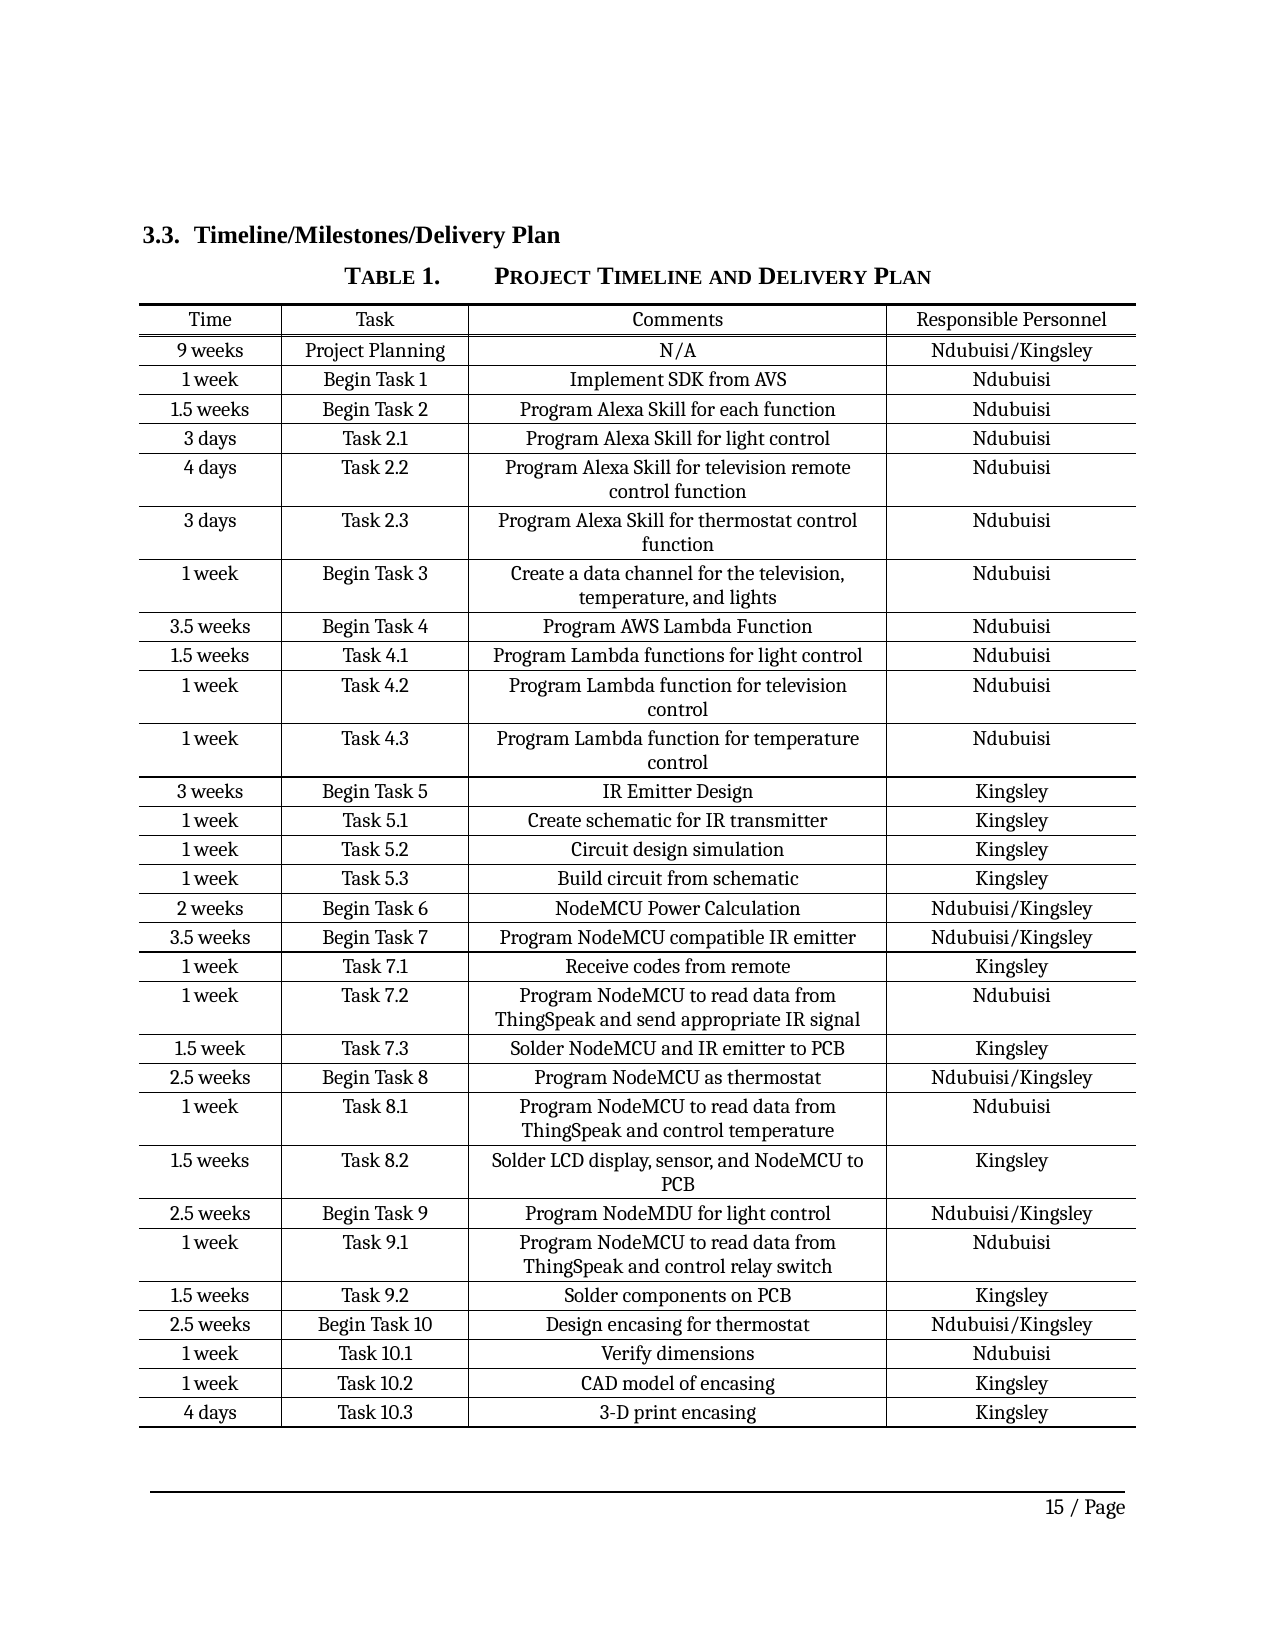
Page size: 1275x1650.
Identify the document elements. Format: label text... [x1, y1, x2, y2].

table_cell Task 5.1 [282, 807, 468, 835]
table_cell 1 week [139, 865, 281, 893]
table_cell 1 week [139, 807, 281, 835]
table_cell Kingsley [887, 778, 1136, 806]
table_cell Ndubuisi [887, 1229, 1136, 1281]
table_cell Task 4.2 [282, 671, 468, 723]
table_cell Ndubuisi [887, 1093, 1136, 1145]
table_cell Design encasing for thermostat [469, 1311, 886, 1339]
table_cell Program NodeMCU to read data from ThingSpeak and control relay switch [469, 1229, 886, 1281]
table_cell Kingsley [887, 1035, 1136, 1063]
table_cell Create a data channel for the television, temperature, and lights [469, 560, 886, 612]
table_cell Task 5.2 [282, 836, 468, 864]
table_cell Ndubuisi [887, 507, 1136, 559]
table_cell Ndubuisi [887, 454, 1136, 506]
table_cell Ndubuisi/Kingsley [887, 1199, 1136, 1227]
table_cell NodeMCU Power Calculation [469, 894, 886, 922]
table_cell Task 2.2 [282, 454, 468, 506]
table_cell 3 days [139, 507, 281, 559]
table_cell Begin Task 6 [282, 894, 468, 922]
table_cell 1 week [139, 1229, 281, 1281]
table_cell Ndubuisi [887, 613, 1136, 641]
table_cell Program AWS Lambda Function [469, 613, 886, 641]
table_cell Task 9.1 [282, 1229, 468, 1281]
table_cell Program Alexa Skill for thermostat control function [469, 507, 886, 559]
table_cell Program Lambda functions for light control [469, 642, 886, 670]
table_cell 2.5 weeks [139, 1311, 281, 1339]
table_cell Begin Task 7 [282, 923, 468, 951]
table_header Time [139, 306, 281, 334]
table_cell Begin Task 8 [282, 1064, 468, 1092]
table_cell Kingsley [887, 865, 1136, 893]
table_cell Kingsley [887, 836, 1136, 864]
table_cell 1 week [139, 982, 281, 1034]
table_cell Solder LCD display, sensor, and NodeMCU to PCB [469, 1146, 886, 1198]
table_cell Program Alexa Skill for television remote control function [469, 454, 886, 506]
table_cell Task 7.1 [282, 953, 468, 981]
table_cell Ndubuisi [887, 424, 1136, 452]
table_cell Kingsley [887, 807, 1136, 835]
table_cell 3 days [139, 424, 281, 452]
table_cell IR Emitter Design [469, 778, 886, 806]
table_cell Ndubuisi [887, 366, 1136, 394]
table_cell Ndubuisi/Kingsley [887, 894, 1136, 922]
table_cell Ndubuisi [887, 642, 1136, 670]
table_cell Task 7.3 [282, 1035, 468, 1063]
table_cell Task 10.1 [282, 1340, 468, 1368]
table_cell Ndubuisi [887, 724, 1136, 776]
table_cell 1 week [139, 560, 281, 612]
table_cell Task 4.1 [282, 642, 468, 670]
table_cell Program NodeMCU to read data from ThingSpeak and send appropriate IR signal [469, 982, 886, 1034]
table_cell Begin Task 3 [282, 560, 468, 612]
table_cell 1.5 weeks [139, 642, 281, 670]
table_cell Kingsley [887, 953, 1136, 981]
table_cell 1 week [139, 671, 281, 723]
table_cell 1 week [139, 1369, 281, 1397]
table_cell Program NodeMCU as thermostat [469, 1064, 886, 1092]
table_cell 3 weeks [139, 778, 281, 806]
table_cell Begin Task 9 [282, 1199, 468, 1227]
table_cell 1 week [139, 366, 281, 394]
table_header Task [282, 306, 468, 334]
table_cell Ndubuisi [887, 395, 1136, 423]
table_cell Task 5.3 [282, 865, 468, 893]
table_cell Ndubuisi/Kingsley [887, 1064, 1136, 1092]
table_cell Ndubuisi [887, 982, 1136, 1034]
table_cell Program Lambda function for temperature control [469, 724, 886, 776]
table_header Comments [469, 306, 886, 334]
table_cell N/A [469, 337, 886, 365]
table_cell Program NodeMCU to read data from ThingSpeak and control temperature [469, 1093, 886, 1145]
table_cell 1.5 week [139, 1035, 281, 1063]
table_cell 2.5 weeks [139, 1199, 281, 1227]
table_cell Solder NodeMCU and IR emitter to PCB [469, 1035, 886, 1063]
text Project Timeline and Delivery Plan [150, 261, 1125, 290]
table_cell Begin Task 5 [282, 778, 468, 806]
table_cell Program Alexa Skill for each function [469, 395, 886, 423]
table_cell Create schematic for IR transmitter [469, 807, 886, 835]
table_cell Project Planning [282, 337, 468, 365]
table_cell 1 week [139, 1093, 281, 1145]
table_cell CAD model of encasing [469, 1369, 886, 1397]
table_cell 2 weeks [139, 894, 281, 922]
table_cell Task 2.1 [282, 424, 468, 452]
table_cell 1 week [139, 1340, 281, 1368]
table_cell Ndubuisi/Kingsley [887, 337, 1136, 365]
table_cell 1.5 weeks [139, 1282, 281, 1310]
table_cell 2.5 weeks [139, 1064, 281, 1092]
table_cell Begin Task 4 [282, 613, 468, 641]
table_cell Task 2.3 [282, 507, 468, 559]
table_cell Receive codes from remote [469, 953, 886, 981]
table_cell 9 weeks [139, 337, 281, 365]
subtitle Timeline/Milestones/Delivery Plan [142, 220, 1125, 249]
table_cell 3.5 weeks [139, 613, 281, 641]
table_cell 4 days [139, 1398, 281, 1426]
table_cell Kingsley [887, 1146, 1136, 1198]
table_cell Begin Task 2 [282, 395, 468, 423]
table_cell Program Alexa Skill for light control [469, 424, 886, 452]
table_cell Ndubuisi [887, 671, 1136, 723]
table_cell Task 8.2 [282, 1146, 468, 1198]
table_cell 3.5 weeks [139, 923, 281, 951]
table_cell Ndubuisi/Kingsley [887, 923, 1136, 951]
table_cell Ndubuisi [887, 1340, 1136, 1368]
table_cell Verify dimensions [469, 1340, 886, 1368]
table_cell 1.5 weeks [139, 395, 281, 423]
table_cell Task 10.2 [282, 1369, 468, 1397]
table_cell 1 week [139, 953, 281, 981]
table_cell 3-D print encasing [469, 1398, 886, 1426]
table_cell Program Lambda function for television control [469, 671, 886, 723]
table_cell Build circuit from schematic [469, 865, 886, 893]
table_cell 1.5 weeks [139, 1146, 281, 1198]
table_cell Task 4.3 [282, 724, 468, 776]
table_cell Task 8.1 [282, 1093, 468, 1145]
table_header Responsible Personnel [887, 306, 1136, 334]
table_cell Program NodeMDU for light control [469, 1199, 886, 1227]
table_cell Task 7.2 [282, 982, 468, 1034]
table_cell Solder components on PCB [469, 1282, 886, 1310]
table_cell Ndubuisi [887, 560, 1136, 612]
table_cell Ndubuisi/Kingsley [887, 1311, 1136, 1339]
table_cell 1 week [139, 836, 281, 864]
table_cell Task 10.3 [282, 1398, 468, 1426]
table_cell Begin Task 10 [282, 1311, 468, 1339]
table_cell Kingsley [887, 1369, 1136, 1397]
table_cell Task 9.2 [282, 1282, 468, 1310]
table_cell 1 week [139, 724, 281, 776]
table_cell Kingsley [887, 1398, 1136, 1426]
table_cell Circuit design simulation [469, 836, 886, 864]
table_cell Begin Task 1 [282, 366, 468, 394]
table_cell Program NodeMCU compatible IR emitter [469, 923, 886, 951]
table_cell 4 days [139, 454, 281, 506]
table_cell Implement SDK from AVS [469, 366, 886, 394]
table_cell Kingsley [887, 1282, 1136, 1310]
